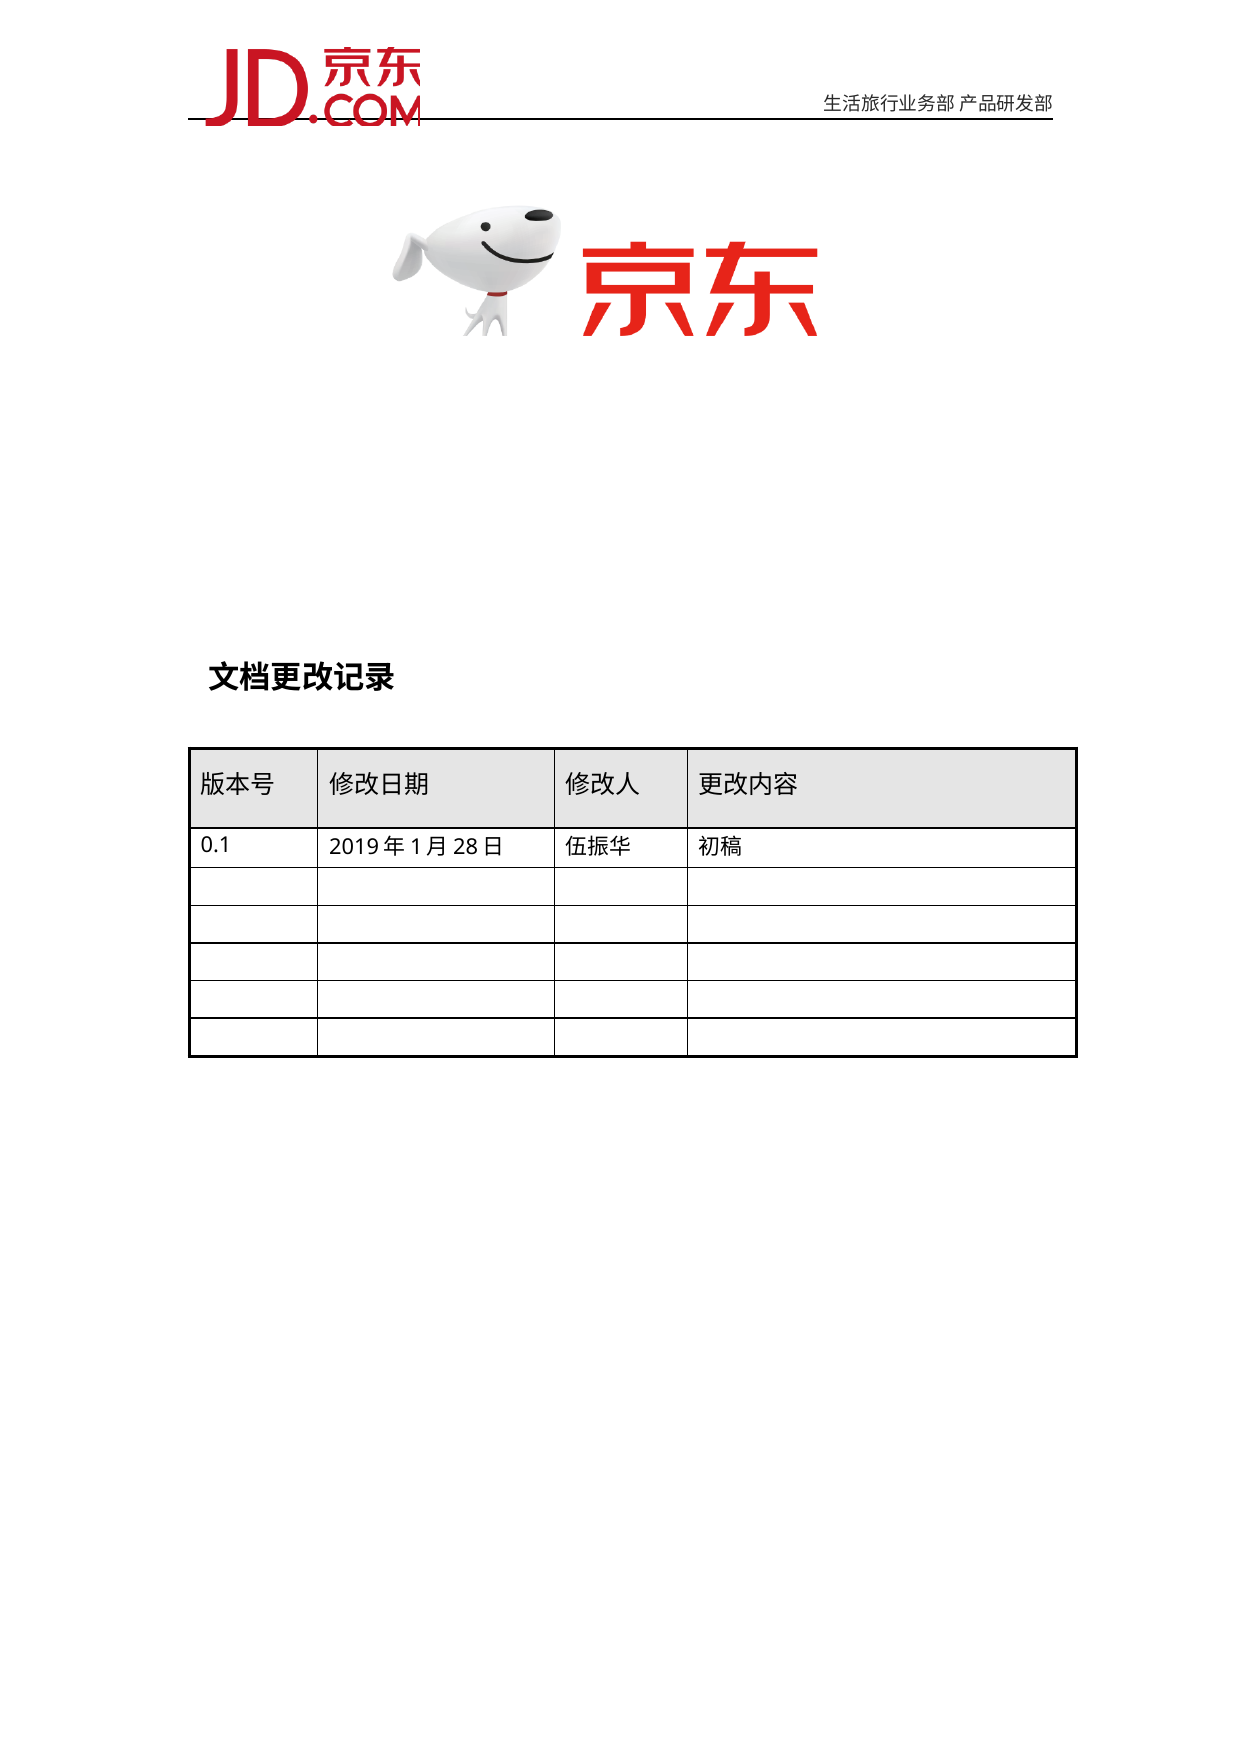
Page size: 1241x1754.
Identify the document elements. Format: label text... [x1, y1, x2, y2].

table_cell 0.1 [191, 829, 317, 867]
picture [204, 47, 420, 125]
table_cell [191, 981, 317, 1017]
table_cell [688, 1019, 1075, 1055]
table_cell [688, 868, 1075, 904]
table_cell [555, 868, 687, 904]
table_header 更改内容 [688, 750, 1075, 827]
table_cell 伍振华 [555, 829, 687, 867]
table_header 修改人 [555, 750, 687, 827]
table_cell [318, 981, 554, 1017]
text 文档更改记录 [187, 643, 1053, 708]
table_cell [318, 1019, 554, 1055]
table_cell [191, 906, 317, 942]
table_cell [688, 944, 1075, 980]
picture [355, 162, 885, 386]
table_cell [318, 944, 554, 980]
table_cell [191, 1019, 317, 1055]
table_cell [318, 906, 554, 942]
table_header 修改日期 [318, 750, 554, 827]
table_cell 2019年1月28日 [318, 829, 554, 867]
table_cell [555, 1019, 687, 1055]
table_cell [555, 981, 687, 1017]
table_cell [191, 944, 317, 980]
table_cell 初稿 [688, 829, 1075, 867]
table_cell [555, 906, 687, 942]
table_header 版本号 [191, 750, 317, 827]
table_cell [555, 944, 687, 980]
table_cell [191, 868, 317, 904]
table_cell [318, 868, 554, 904]
table_cell [688, 981, 1075, 1017]
table_cell [688, 906, 1075, 942]
